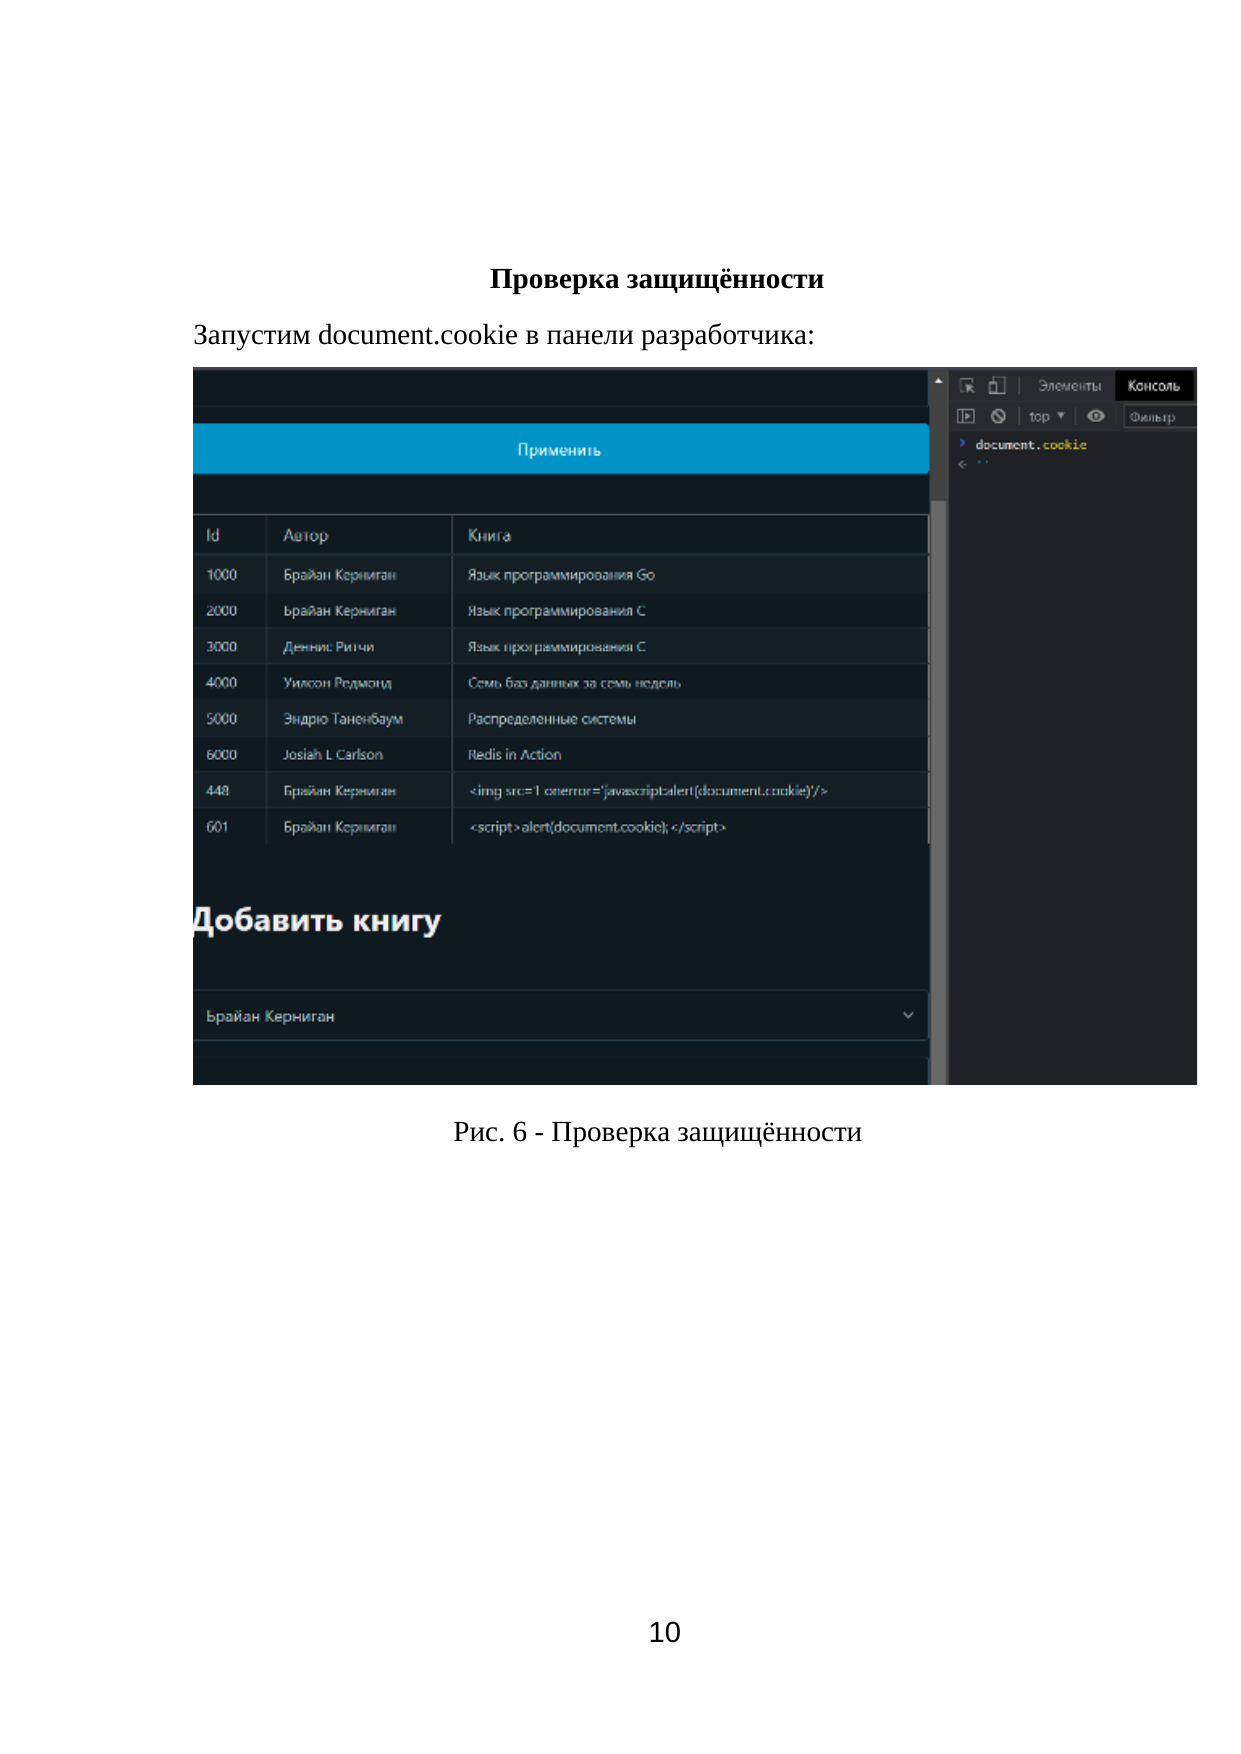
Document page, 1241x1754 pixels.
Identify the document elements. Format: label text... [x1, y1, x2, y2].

subtitle Проверка защищённости [192, 261, 1122, 294]
picture [520, 443, 527, 455]
picture [193, 367, 1198, 1085]
text Запустим document.cookie в панели разработчика: [118, 317, 1122, 351]
text Рис. 6 - Проверка защищённости [118, 1114, 1122, 1147]
picture [578, 448, 585, 455]
picture [594, 448, 600, 455]
picture [531, 448, 575, 458]
